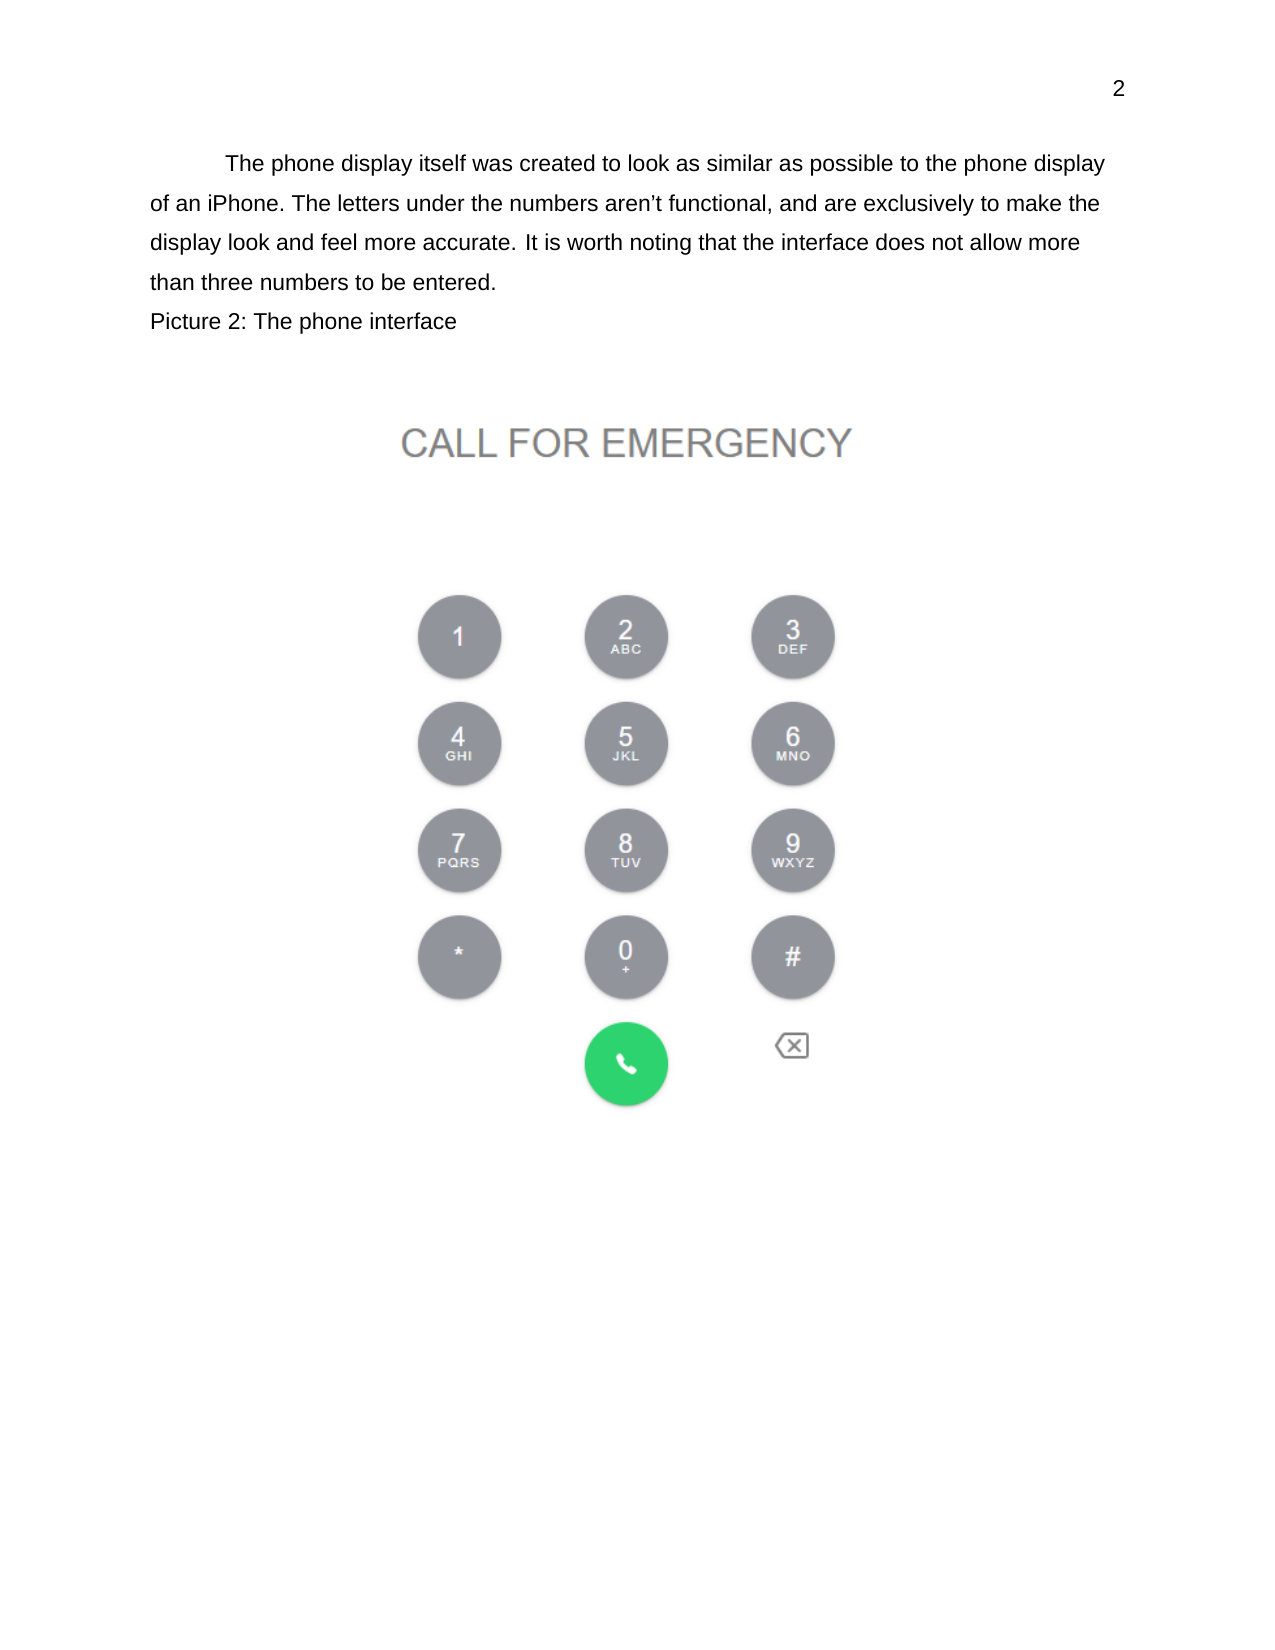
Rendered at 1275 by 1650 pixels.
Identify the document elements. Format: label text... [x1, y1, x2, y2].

picture [340, 383, 934, 1172]
text The phone display itself was created to look as similar as possible to the phone display of an iPhone. The letters under the numbers aren’t functional, and are exclusively to make the display look and feel more accurate. It is worth noting that the interface does not allow more than three numbers to be entered. [150, 150, 1125, 295]
text Picture 2: The phone interface [150, 308, 1125, 334]
